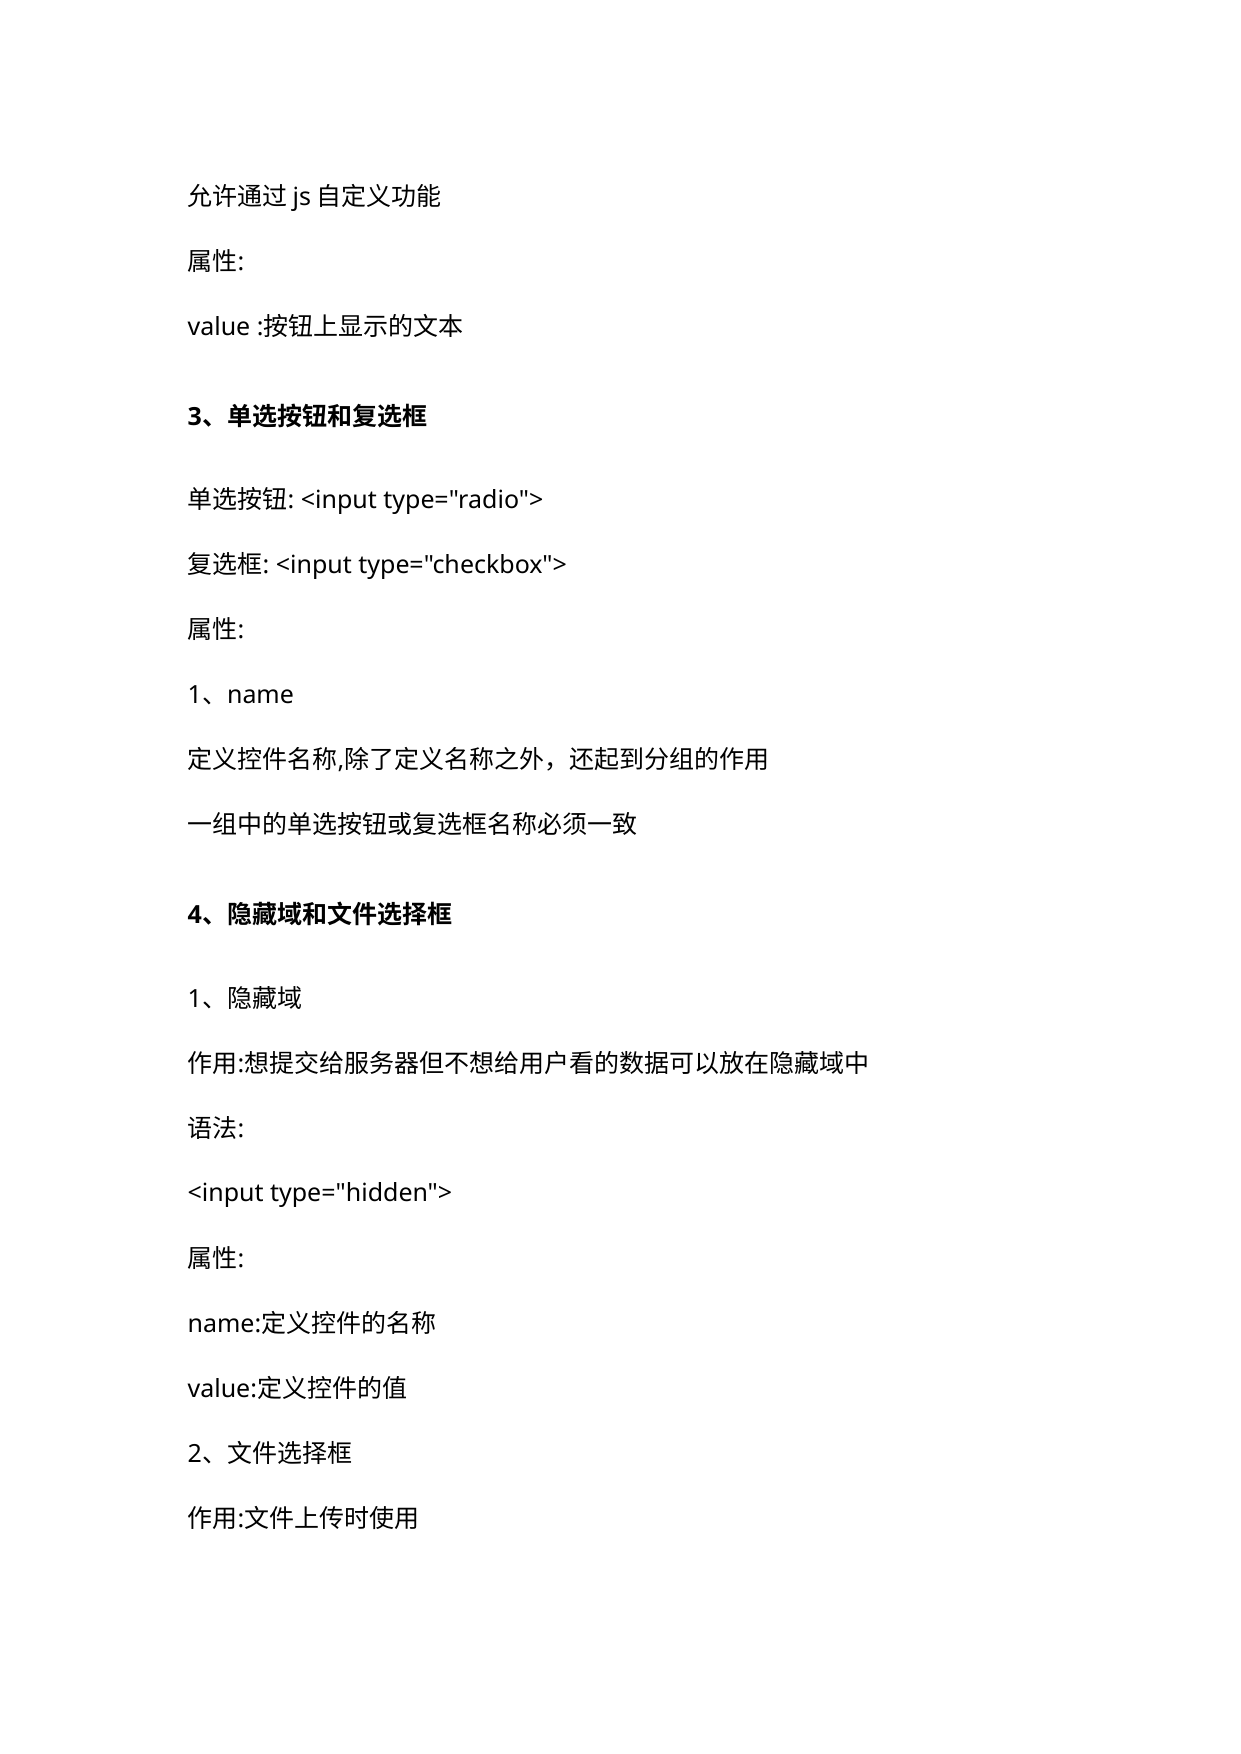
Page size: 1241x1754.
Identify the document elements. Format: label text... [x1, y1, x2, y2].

text name:定义控件的名称 [187, 1289, 1053, 1354]
text 1、隐藏域 [187, 964, 1053, 1029]
text 2、文件选择框 [187, 1419, 1053, 1484]
text 作用:想提交给服务器但不想给用户看的数据可以放在隐藏域中 [187, 1029, 1053, 1094]
text 定义控件名称,除了定义名称之外，还起到分组的作用 [187, 726, 1053, 791]
text <input type="hidden"> [187, 1159, 1053, 1224]
text 1、name [187, 661, 1053, 726]
text value:定义控件的值 [187, 1354, 1053, 1419]
text 属性: [187, 227, 1053, 292]
text 允许通过js自定义功能 [187, 162, 1053, 227]
subtitle 3、单选按钮和复选框 [187, 382, 1053, 447]
text 一组中的单选按钮或复选框名称必须一致 [187, 791, 1053, 856]
text 复选框: <input type="checkbox"> [187, 531, 1053, 596]
subtitle 4、隐藏域和文件选择框 [187, 881, 1053, 946]
text value :按钮上显示的文本 [187, 292, 1053, 357]
text 属性: [187, 1224, 1053, 1289]
text 语法: [187, 1094, 1053, 1159]
text 单选按钮: <input type="radio"> [187, 466, 1053, 531]
text 作用:文件上传时使用 [187, 1484, 1053, 1549]
text 属性: [187, 596, 1053, 661]
